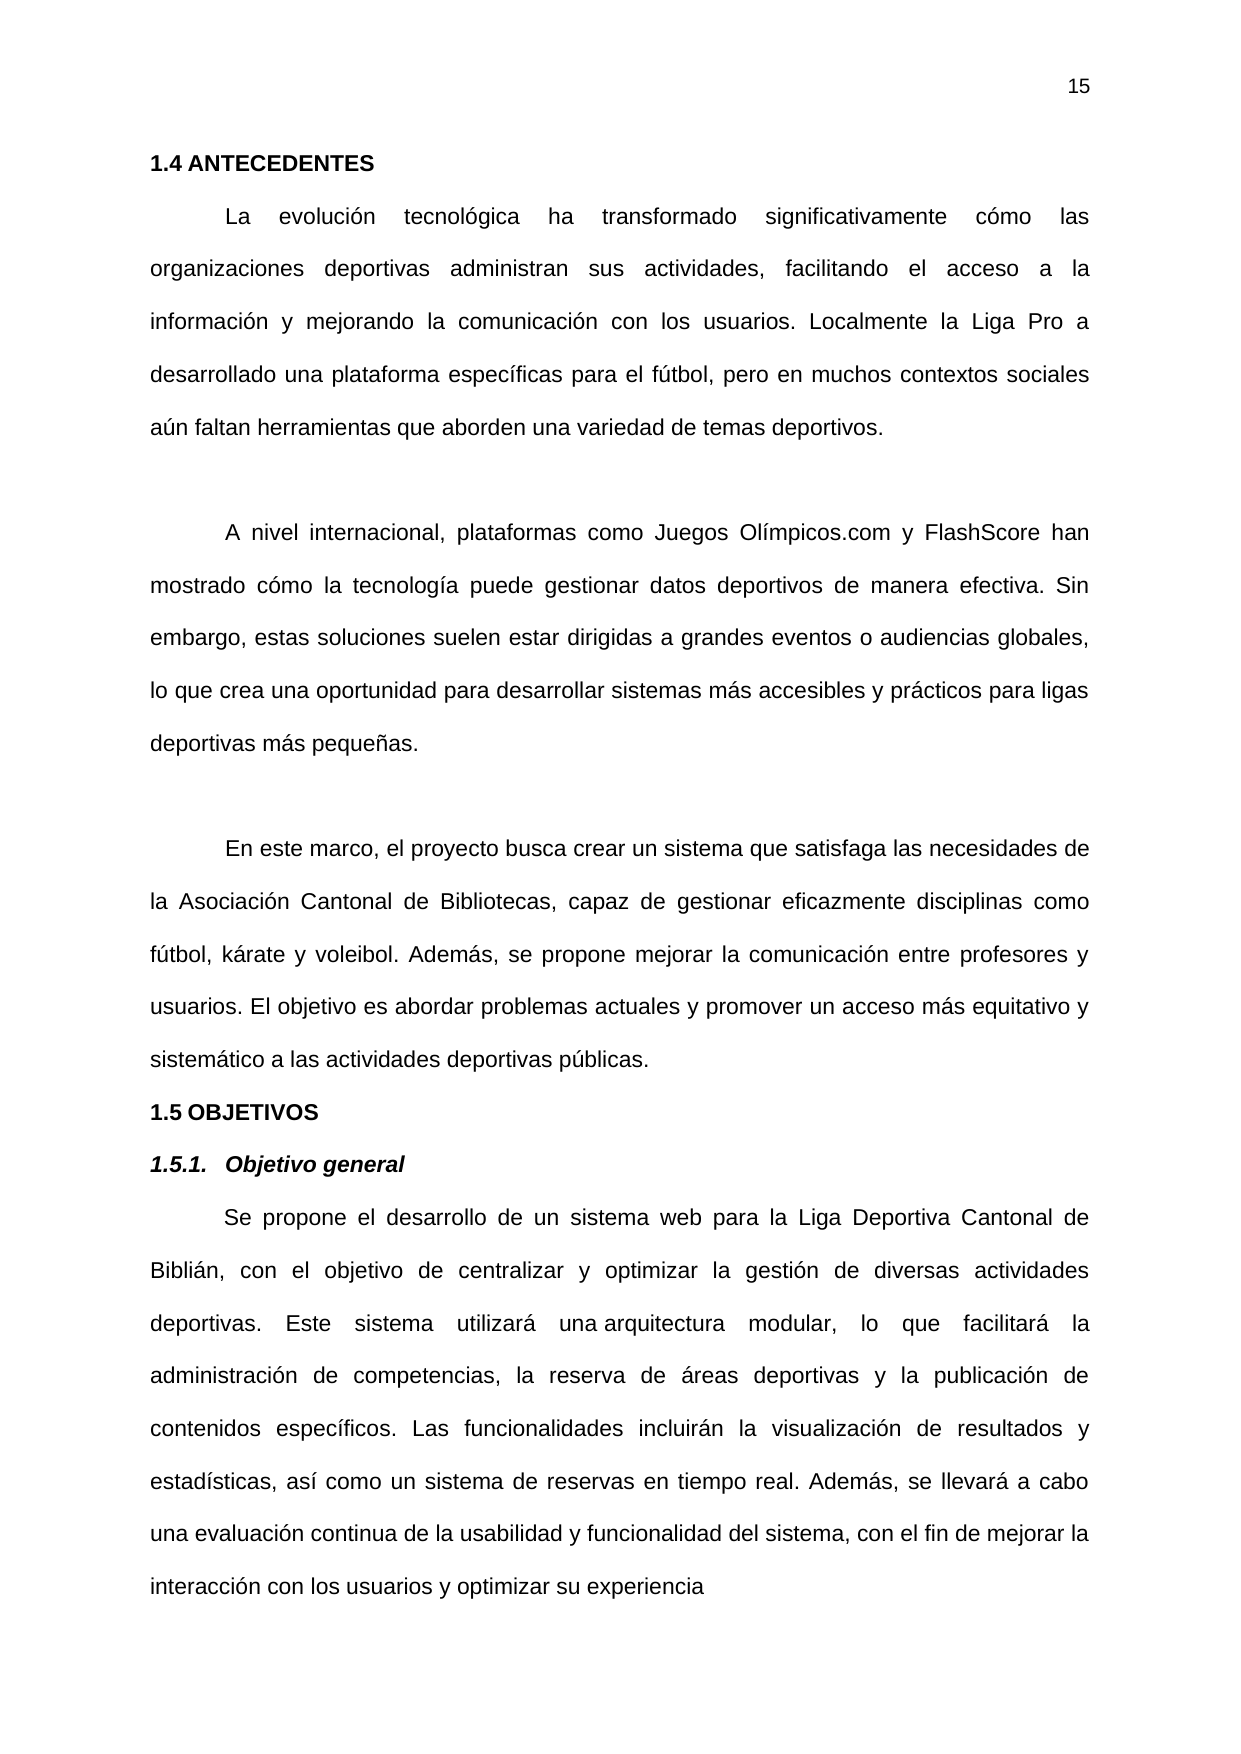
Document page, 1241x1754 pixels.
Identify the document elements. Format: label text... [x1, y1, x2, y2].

subtitle Objetivo general [150, 1151, 1090, 1178]
text A nivel internacional, plataformas como Juegos Olímpicos.com y FlashScore han mostrado cómo la tecnología puede gestionar datos deportivos de manera efectiva. Sin embargo, estas soluciones suelen estar dirigidas a grandes eventos o audiencias globales, lo que crea una oportunidad para desarrollar sistemas más accesibles y prácticos para ligas deportivas más pequeñas. [150, 519, 1090, 756]
subtitle Objetivos [150, 1099, 1090, 1125]
text Se propone el desarrollo de un sistema web para la Liga Deportiva Cantonal de Biblián, con el objetivo de centralizar y optimizar la gestión de diversas actividades deportivas. Este sistema utilizará una arquitectura modular, lo que facilitará la administración de competencias, la reserva de áreas deportivas y la publicación de contenidos específicos. Las funcionalidades incluirán la visualización de resultados y estadísticas, así como un sistema de reservas en tiempo real. Además, se llevará a cabo una evaluación continua de la usabilidad y funcionalidad del sistema, con el fin de mejorar la interacción con los usuarios y optimizar su experiencia [150, 1204, 1090, 1599]
subtitle Antecedentes [150, 150, 1090, 176]
text La evolución tecnológica ha transformado significativamente cómo las organizaciones deportivas administran sus actividades, facilitando el acceso a la información y mejorando la comunicación con los usuarios. Localmente la Liga Pro a desarrollado una plataforma específicas para el fútbol, pero en muchos contextos sociales aún faltan herramientas que aborden una variedad de temas deportivos. [150, 203, 1090, 440]
text En este marco, el proyecto busca crear un sistema que satisfaga las necesidades de la Asociación Cantonal de Bibliotecas, capaz de gestionar eficazmente disciplinas como fútbol, kárate y voleibol. Además, se propone mejorar la comunicación entre profesores y usuarios. El objetivo es abordar problemas actuales y promover un acceso más equitativo y sistemático a las actividades deportivas públicas. [150, 835, 1090, 1072]
